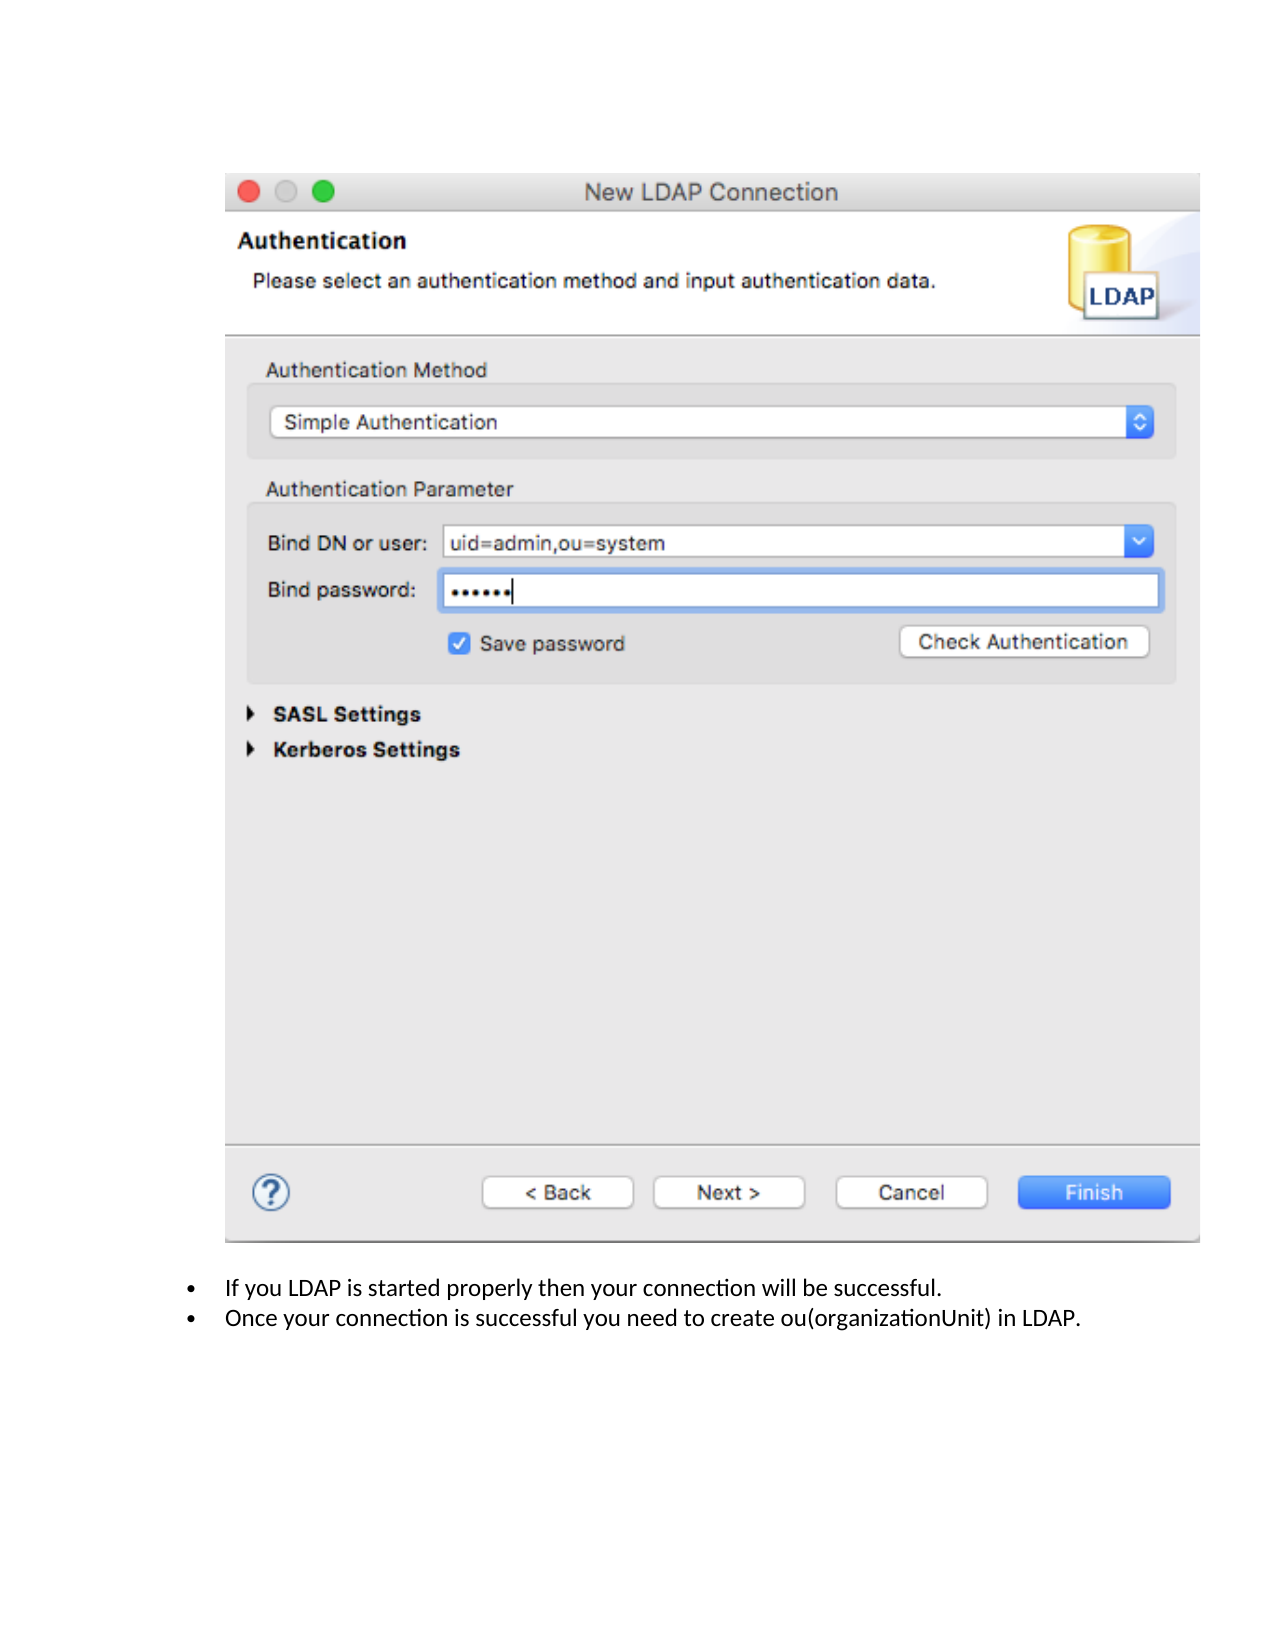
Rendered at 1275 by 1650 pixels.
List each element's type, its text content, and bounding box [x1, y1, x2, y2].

list Once your connection is successful you need to create ou(organizationUnit) in LDAP. [187, 1302, 1125, 1333]
list If you LDAP is started properly then your connection will be successful. [187, 1272, 1125, 1302]
